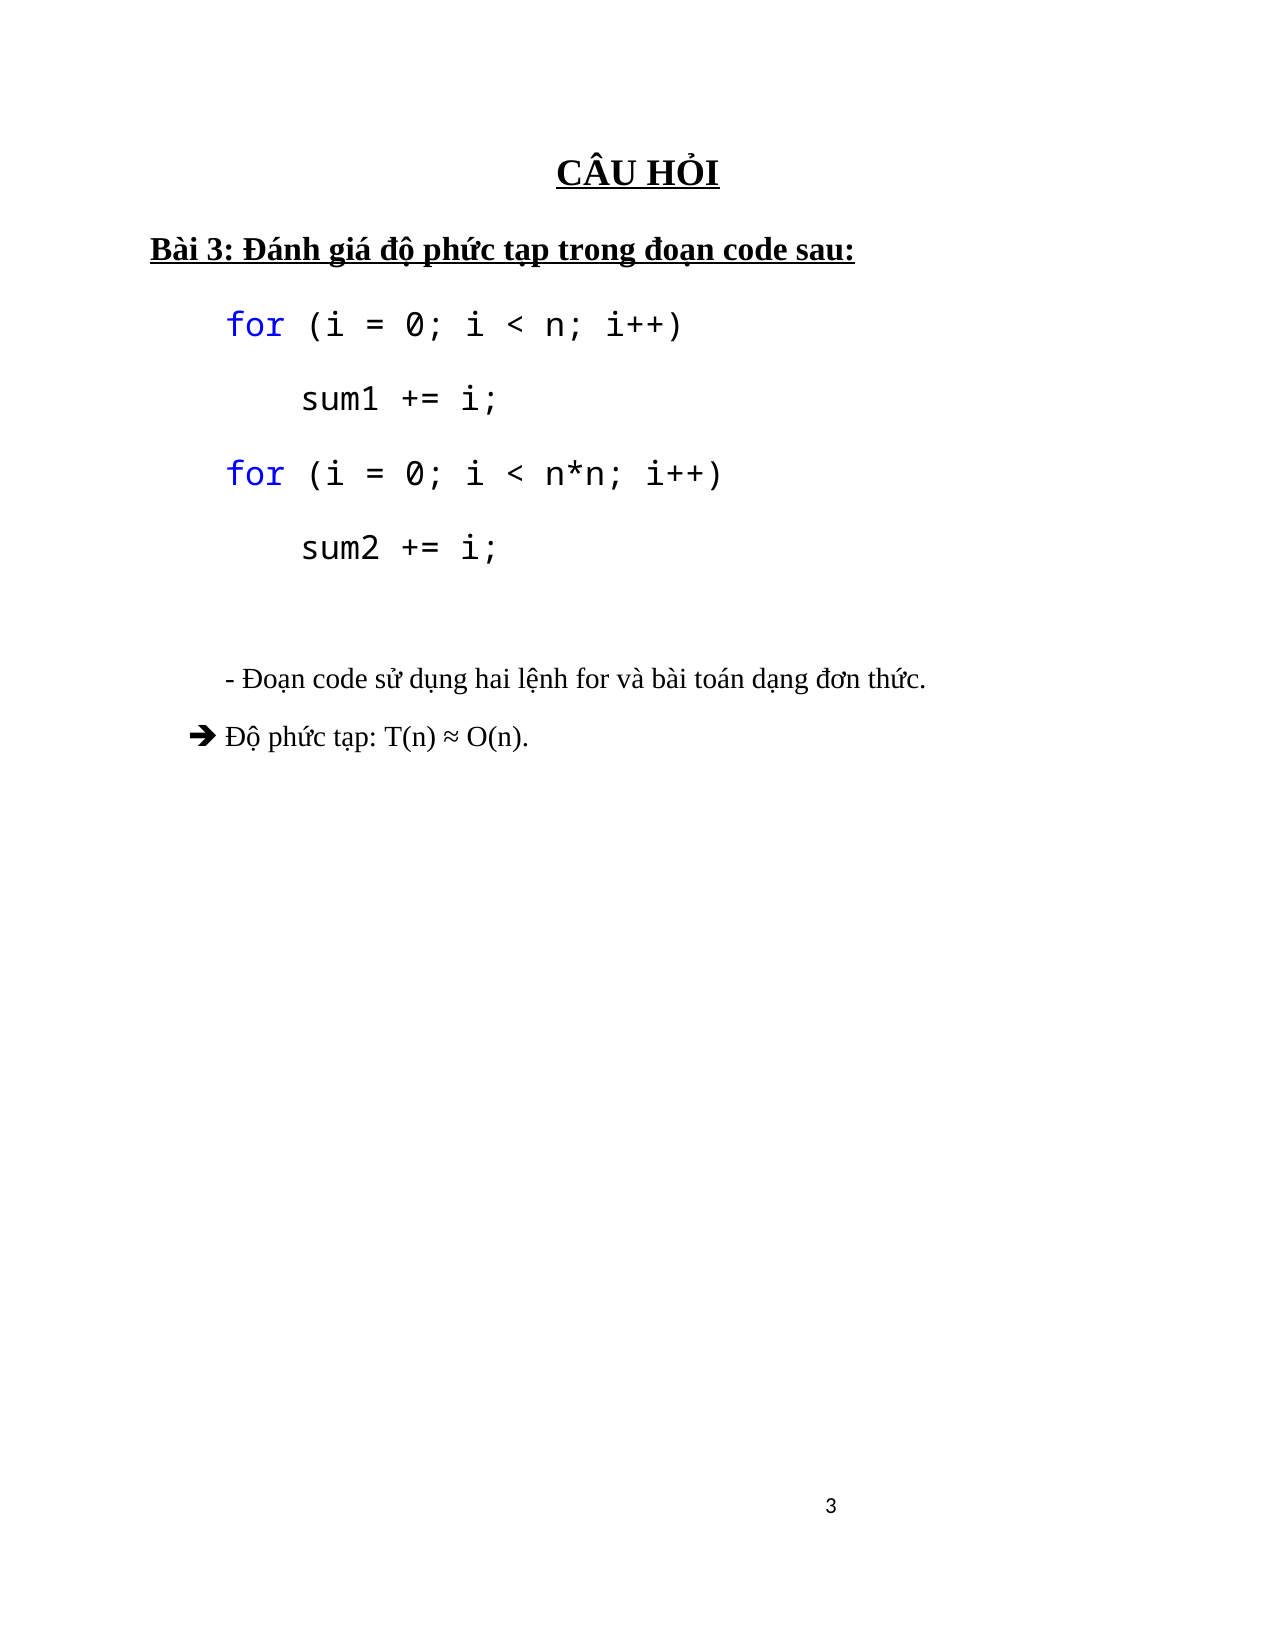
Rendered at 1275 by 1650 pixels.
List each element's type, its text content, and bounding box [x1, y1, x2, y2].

list Độ phức tạp: T(n) ≈ O(n). [187, 719, 1125, 753]
text CÂU HỎI [150, 150, 1125, 193]
text - Đoạn code sử dụng hai lệnh for và bài toán dạng đơn thức. [150, 661, 1125, 695]
text for (i = 0; i < n; i++) [150, 300, 1125, 346]
text Bài 3: Đánh giá độ phức tạp trong đoạn code sau: [150, 229, 1125, 267]
text sum2 += i; [150, 524, 1125, 569]
text sum1 += i; [150, 375, 1125, 420]
text for (i = 0; i < n*n; i++) [150, 449, 1125, 495]
